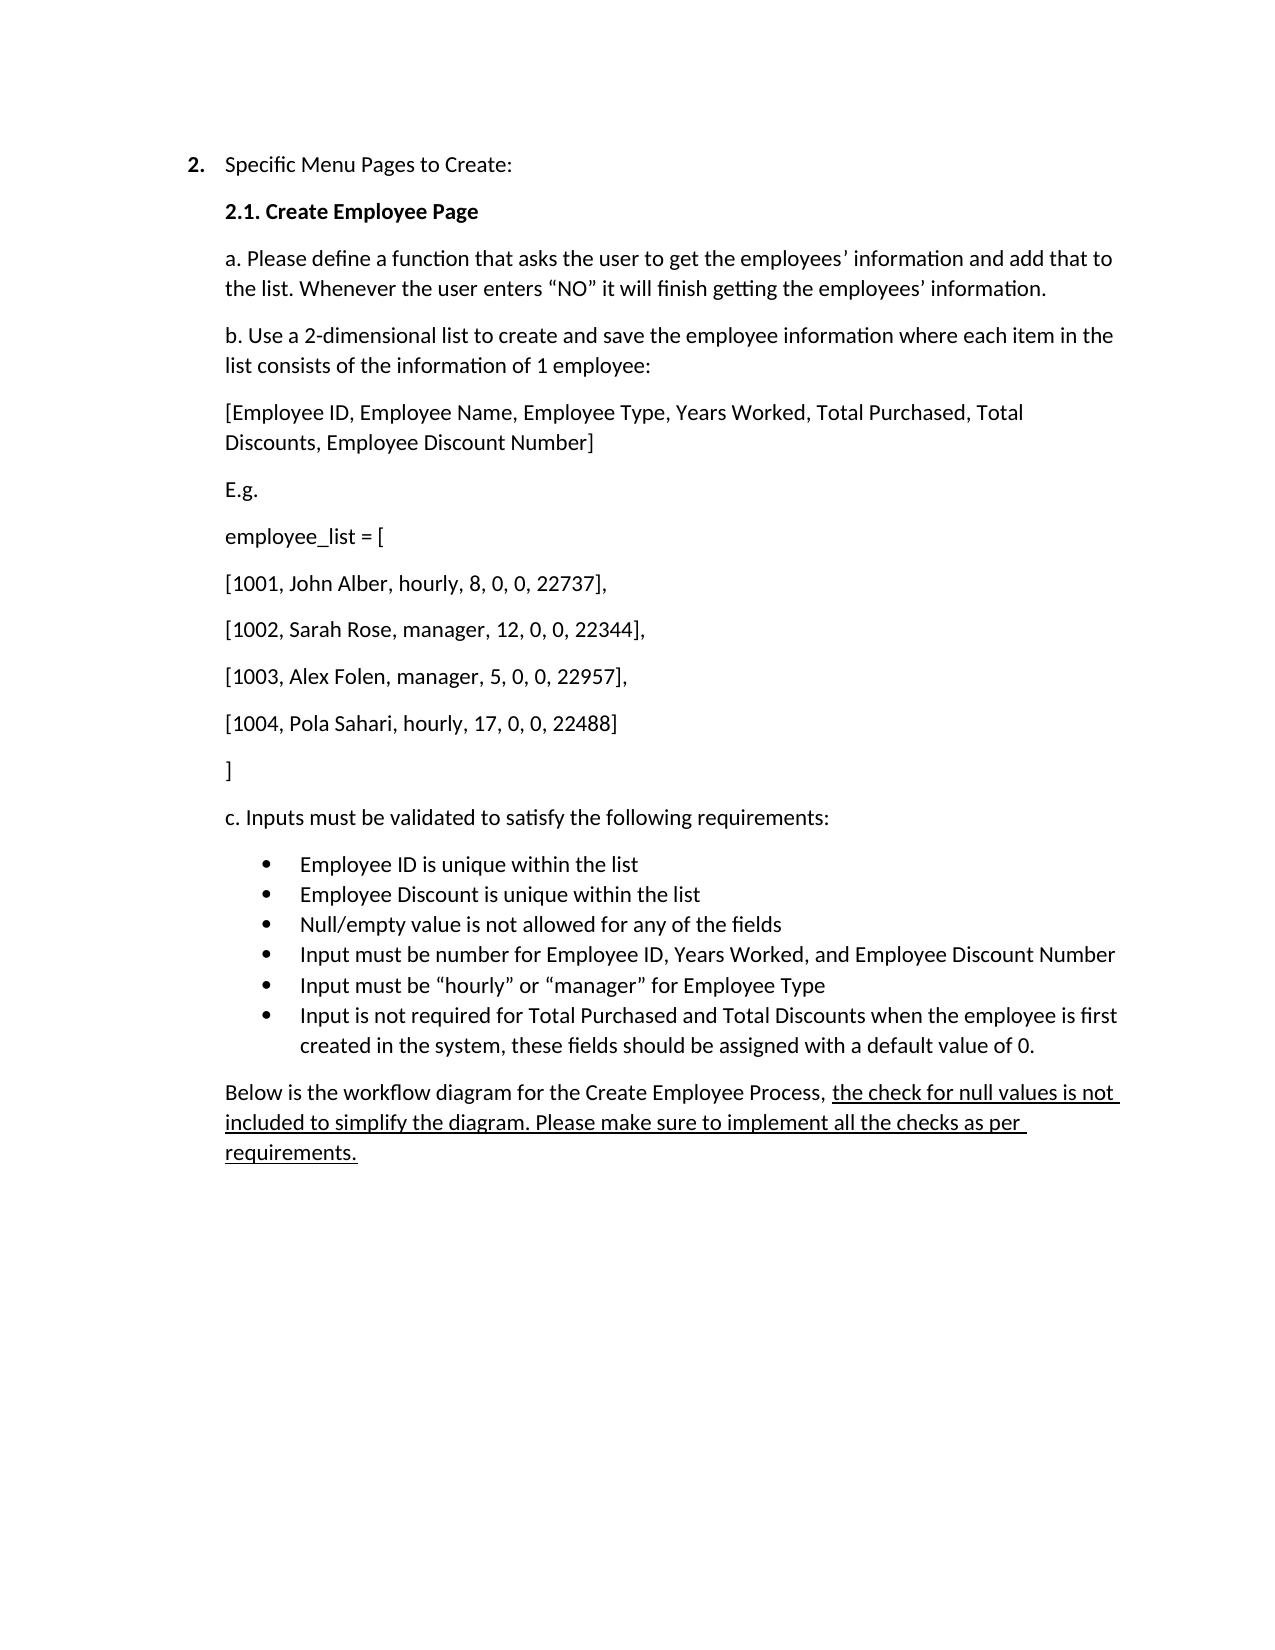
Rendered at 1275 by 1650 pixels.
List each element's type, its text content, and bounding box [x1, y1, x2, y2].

list Input must be number for Employee ID, Years Worked, and Employee Discount Number [262, 941, 1125, 969]
list Employee ID is unique within the list [262, 850, 1125, 878]
text b. Use a 2-dimensional list to create and save the employee information where each item in the list consists of the information of 1 employee: [225, 321, 1125, 379]
list Specific Menu Pages to Create: [187, 150, 1125, 178]
list Input is not required for Total Purchased and Total Discounts when the employee is first created in the system, these fields should be assigned with a default value of 0. [262, 1001, 1125, 1059]
text 2.1. Create Employee Page [225, 197, 1125, 225]
text E.g. [225, 475, 1125, 503]
text [1001, John Alber, hourly, 8, 0, 0, 22737], [225, 569, 1125, 597]
text [1002, Sarah Rose, manager, 12, 0, 0, 22344], [225, 616, 1125, 644]
text a. Please define a function that asks the user to get the employees’ information and add that to the list. Whenever the user enters “NO” it will finish getting the employees’ information. [225, 244, 1125, 302]
text employee_list = [ [225, 522, 1125, 550]
text [1004, Pola Sahari, hourly, 17, 0, 0, 22488] [225, 709, 1125, 737]
list Employee Discount is unique within the list [262, 880, 1125, 908]
text c. Inputs must be validated to satisfy the following requirements: [225, 803, 1125, 831]
text Below is the workflow diagram for the Create Employee Process, the check for null values is not included to simplify the diagram. Please make sure to implement all the checks as per requirements. [225, 1078, 1125, 1167]
text [1003, Alex Folen, manager, 5, 0, 0, 22957], [225, 662, 1125, 691]
text ] [225, 756, 1125, 784]
list Null/empty value is not allowed for any of the fields [262, 910, 1125, 938]
text [Employee ID, Employee Name, Employee Type, Years Worked, Total Purchased, Total Discounts, Employee Discount Number] [225, 398, 1125, 456]
list Input must be “hourly” or “manager” for Employee Type [262, 971, 1125, 999]
